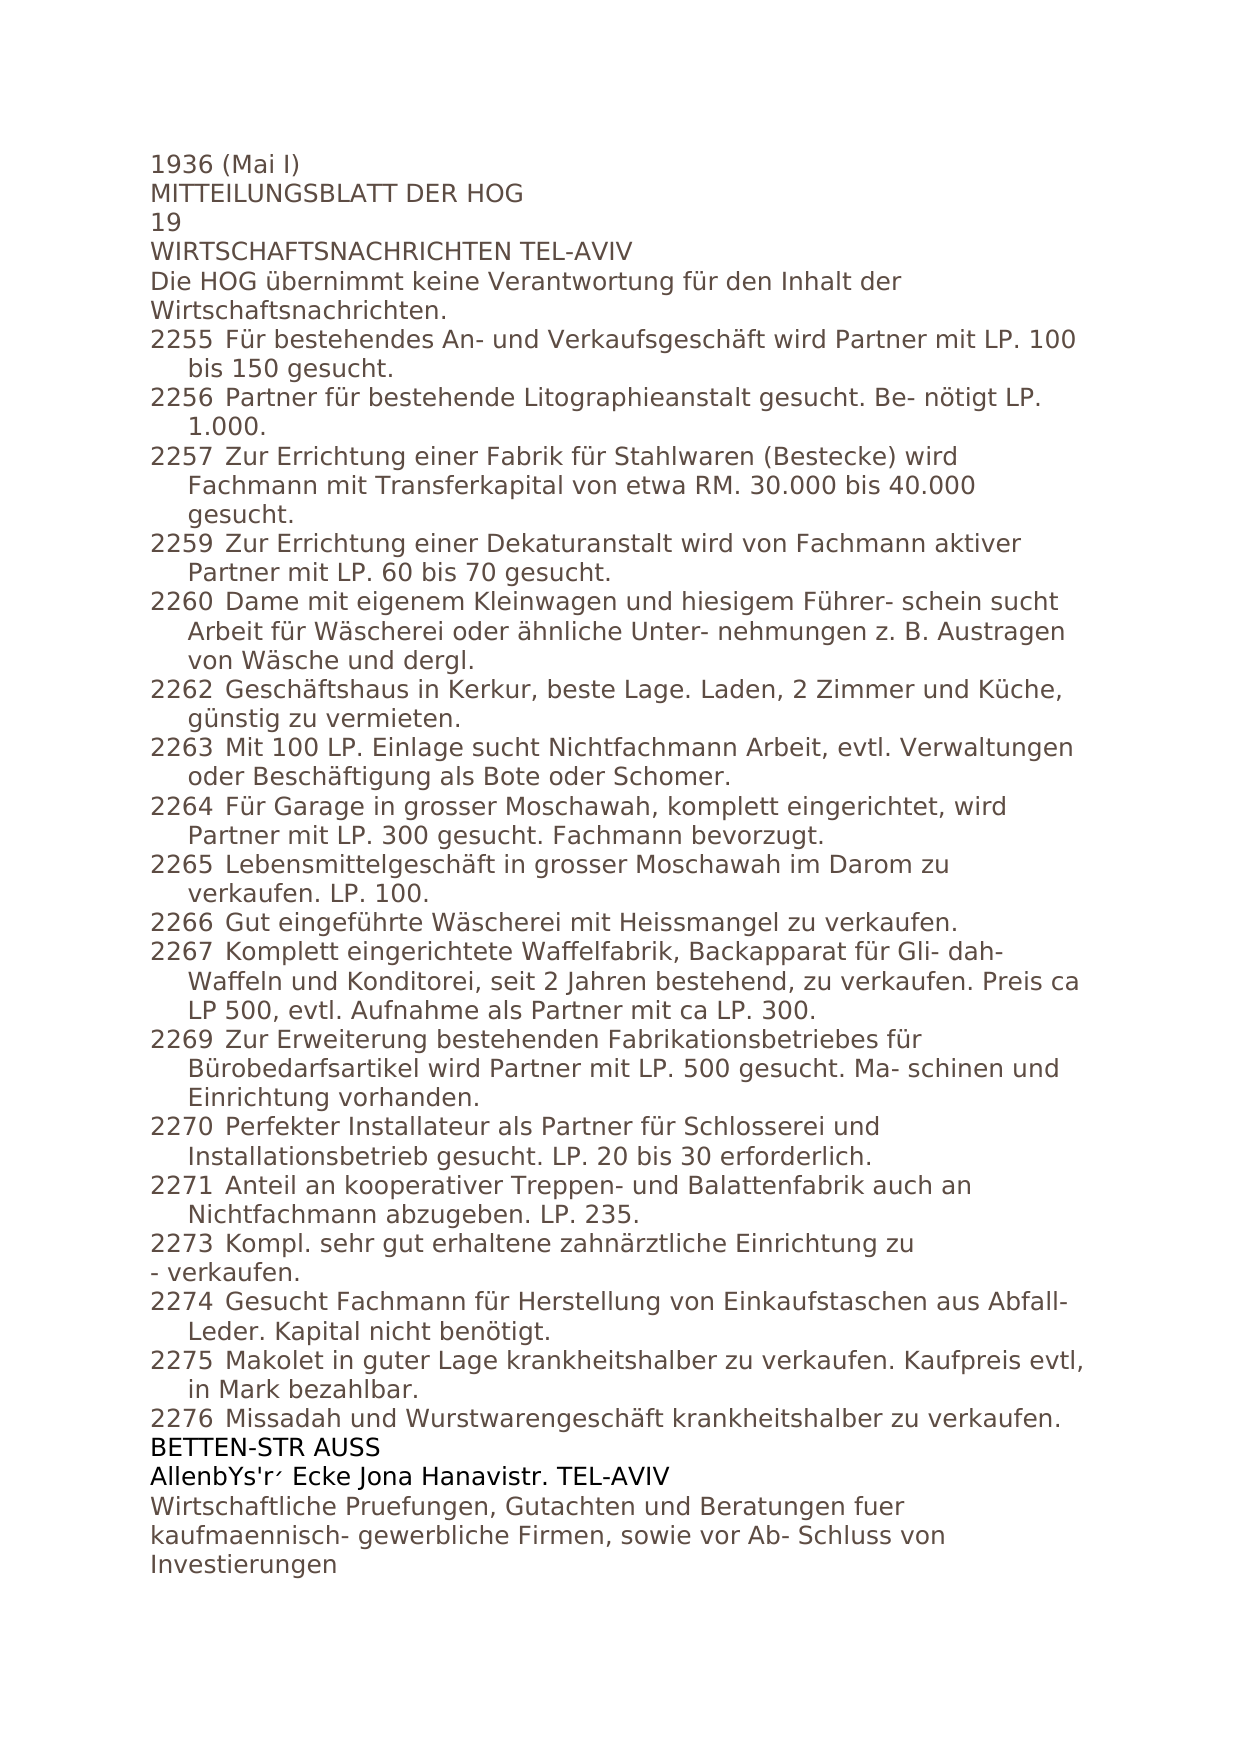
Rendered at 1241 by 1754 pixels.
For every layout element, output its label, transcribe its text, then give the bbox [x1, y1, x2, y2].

text WIRTSCHAFTSNACHRICHTEN TEL-AVIV [150, 237, 1090, 267]
text AllenbYs'r׳ Ecke Jona Hanavistr. TEL-AVIV [150, 1462, 1090, 1492]
text MITTEILUNGSBLATT DER HOG [150, 179, 1090, 208]
text 2273 Kompl. sehr gut erhaltene zahnärztliche Einrichtung zu [150, 1229, 1090, 1258]
text 2265 Lebensmittelgeschäft in grosser Moschawah im Darom zu verkaufen. LP. 100. [150, 850, 1090, 908]
text 2259 Zur Errichtung einer Dekaturanstalt wird von Fachmann aktiver Partner mit LP. 60 bis 70 gesucht. [150, 529, 1090, 587]
text 2256 Partner für bestehende Litographieanstalt gesucht. Be- nötigt LP. 1.000. [150, 383, 1090, 442]
text 2263 Mit 100 LP. Einlage sucht Nichtfachmann Arbeit, evtl. Verwaltungen oder Beschäftigung als Bote oder Schomer. [150, 733, 1090, 792]
text 2269 Zur Erweiterung bestehenden Fabrikationsbetriebes für Bürobedarfsartikel wird Partner mit LP. 500 gesucht. Ma- schinen und Einrichtung vorhanden. [150, 1025, 1090, 1112]
text 2270 Perfekter Installateur als Partner für Schlosserei und Installationsbetrieb gesucht. LP. 20 bis 30 erforderlich. [150, 1112, 1090, 1171]
text 2257 Zur Errichtung einer Fabrik für Stahlwaren (Bestecke) wird Fachmann mit Transferkapital von etwa RM. 30.000 bis 40.000 gesucht. [150, 442, 1090, 529]
text 1936 (Mai I) [150, 150, 1090, 179]
text 2264 Für Garage in grosser Moschawah, komplett eingerichtet, wird Partner mit LP. 300 gesucht. Fachmann bevorzugt. [150, 792, 1090, 850]
text - verkaufen. [150, 1258, 1090, 1287]
text 2260 Dame mit eigenem Kleinwagen und hiesigem Führer- schein sucht Arbeit für Wäscherei oder ähnliche Unter- nehmungen z. B. Austragen von Wäsche und dergl. [150, 587, 1090, 675]
text 2271 Anteil an kooperativer Treppen- und Balattenfabrik auch an Nichtfachmann abzugeben. LP. 235. [150, 1171, 1090, 1229]
text 2266 Gut eingeführte Wäscherei mit Heissmangel zu verkaufen. [150, 908, 1090, 937]
text Wirtschaftliche Pruefungen, Gutachten und Beratungen fuer kaufmaennisch- gewerbliche Firmen, sowie vor Ab- Schluss von Investierungen [150, 1492, 1090, 1579]
text Die HOG übernimmt keine Verantwortung für den Inhalt der Wirtschaftsnachrichten. [150, 267, 1090, 325]
text 2275 Makolet in guter Lage krankheitshalber zu verkaufen. Kaufpreis evtl, in Mark bezahlbar. [150, 1346, 1090, 1404]
text BETTEN-STR AUSS [150, 1433, 1090, 1462]
text 2267 Komplett eingerichtete Waffelfabrik, Backapparat für Gli- dah-Waffeln und Konditorei, seit 2 Jahren bestehend, zu verkaufen. Preis ca LP 500, evtl. Aufnahme als Partner mit ca LP. 300. [150, 937, 1090, 1025]
text 2276 Missadah und Wurstwarengeschäft krankheitshalber zu verkaufen. [150, 1404, 1090, 1433]
text 2255 Für bestehendes An- und Verkaufsgeschäft wird Partner mit LP. 100 bis 150 gesucht. [150, 325, 1090, 383]
text 2274 Gesucht Fachmann für Herstellung von Einkaufstaschen aus Abfall-Leder. Kapital nicht benötigt. [150, 1287, 1090, 1346]
text 19 [150, 208, 1090, 237]
text 2262 Geschäftshaus in Kerkur, beste Lage. Laden, 2 Zimmer und Küche, günstig zu vermieten. [150, 675, 1090, 733]
